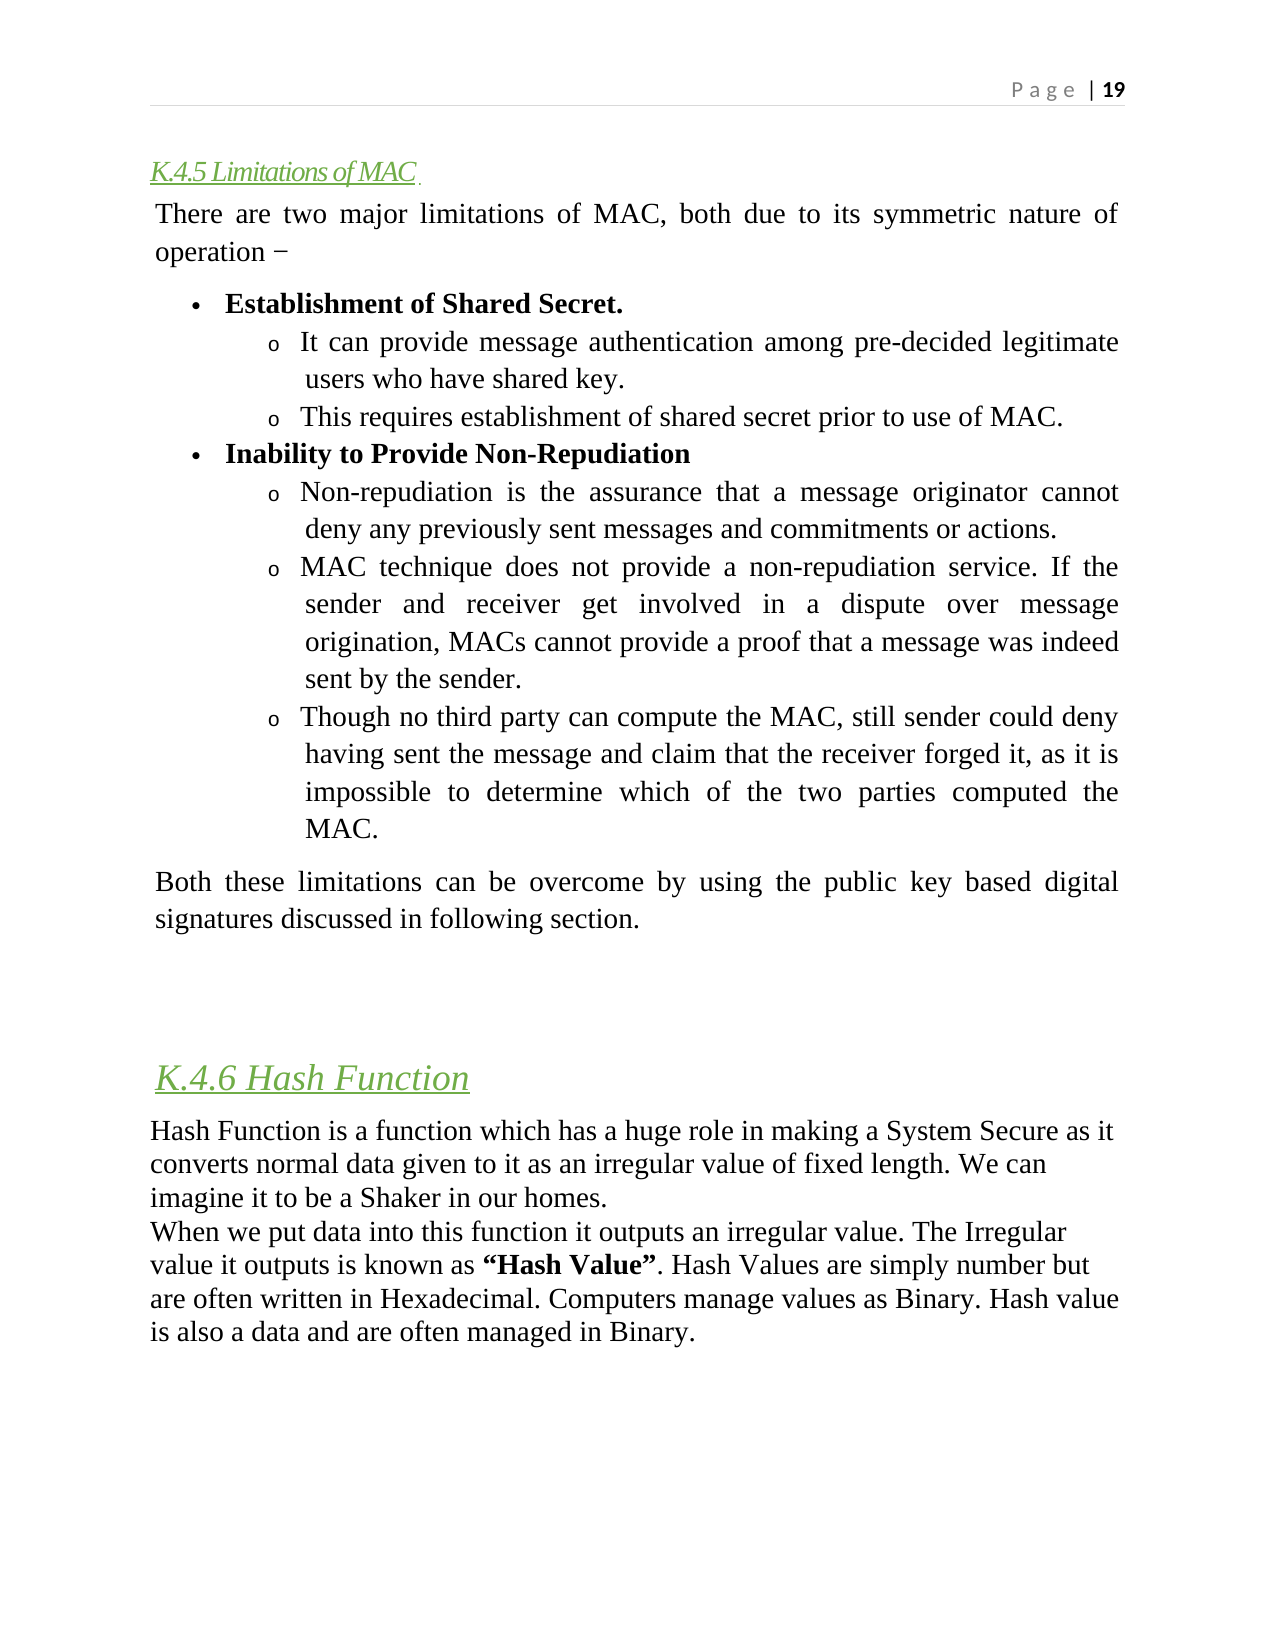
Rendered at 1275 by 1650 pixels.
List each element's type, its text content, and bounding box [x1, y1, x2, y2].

list Inability to Provide Non-Repudiation [192, 432, 1120, 470]
list This requires establishment of shared secret prior to use of MAC. [267, 395, 1120, 432]
list It can provide message authentication among pre-decided legitimate users who have shared key. [267, 320, 1120, 395]
list Though no third party can compute the MAC, still sender could deny having sent the message and claim that the receiver forged it, as it is impossible to determine which of the two parties computed the MAC. [267, 695, 1120, 845]
list Non-repudiation is the assurance that a message originator cannot deny any previously sent messages and commitments or actions. [267, 470, 1120, 545]
text Both these limitations can be overcome by using the public key based digital signatures discussed in following section. [155, 860, 1120, 935]
list Establishment of Shared Secret. [192, 282, 1120, 320]
text There are two major limitations of MAC, both due to its symmetric nature of operation − [155, 192, 1120, 267]
text Hash Function is a function which has a huge role in making a System Secure as it converts normal data given to it as an irregular value of fixed length. We can imagine it to be a Shaker in our homes. When we put data into this function it outputs an irregular value. The Irregular value it outputs is known as “Hash Value”. Hash Values are simply number but are often written in Hexadecimal. Computers manage values as Binary. Hash value is also a data and are often managed in Binary. Hash function is basically performing some calculations in the computer. Data values that are its output is of fixed length. Length always varies according to the hash function. Value doesn’t vary even if there is a large or small value. [150, 1113, 1125, 1348]
subtitle K.4.5 Limitations of MAC [150, 150, 1120, 187]
list MAC technique does not provide a non-repudiation service. If the sender and receiver get involved in a dispute over message origination, MACs cannot provide a proof that a message was indeed sent by the sender. [267, 545, 1120, 695]
text K.4.6 Hash Function [155, 1055, 1120, 1098]
